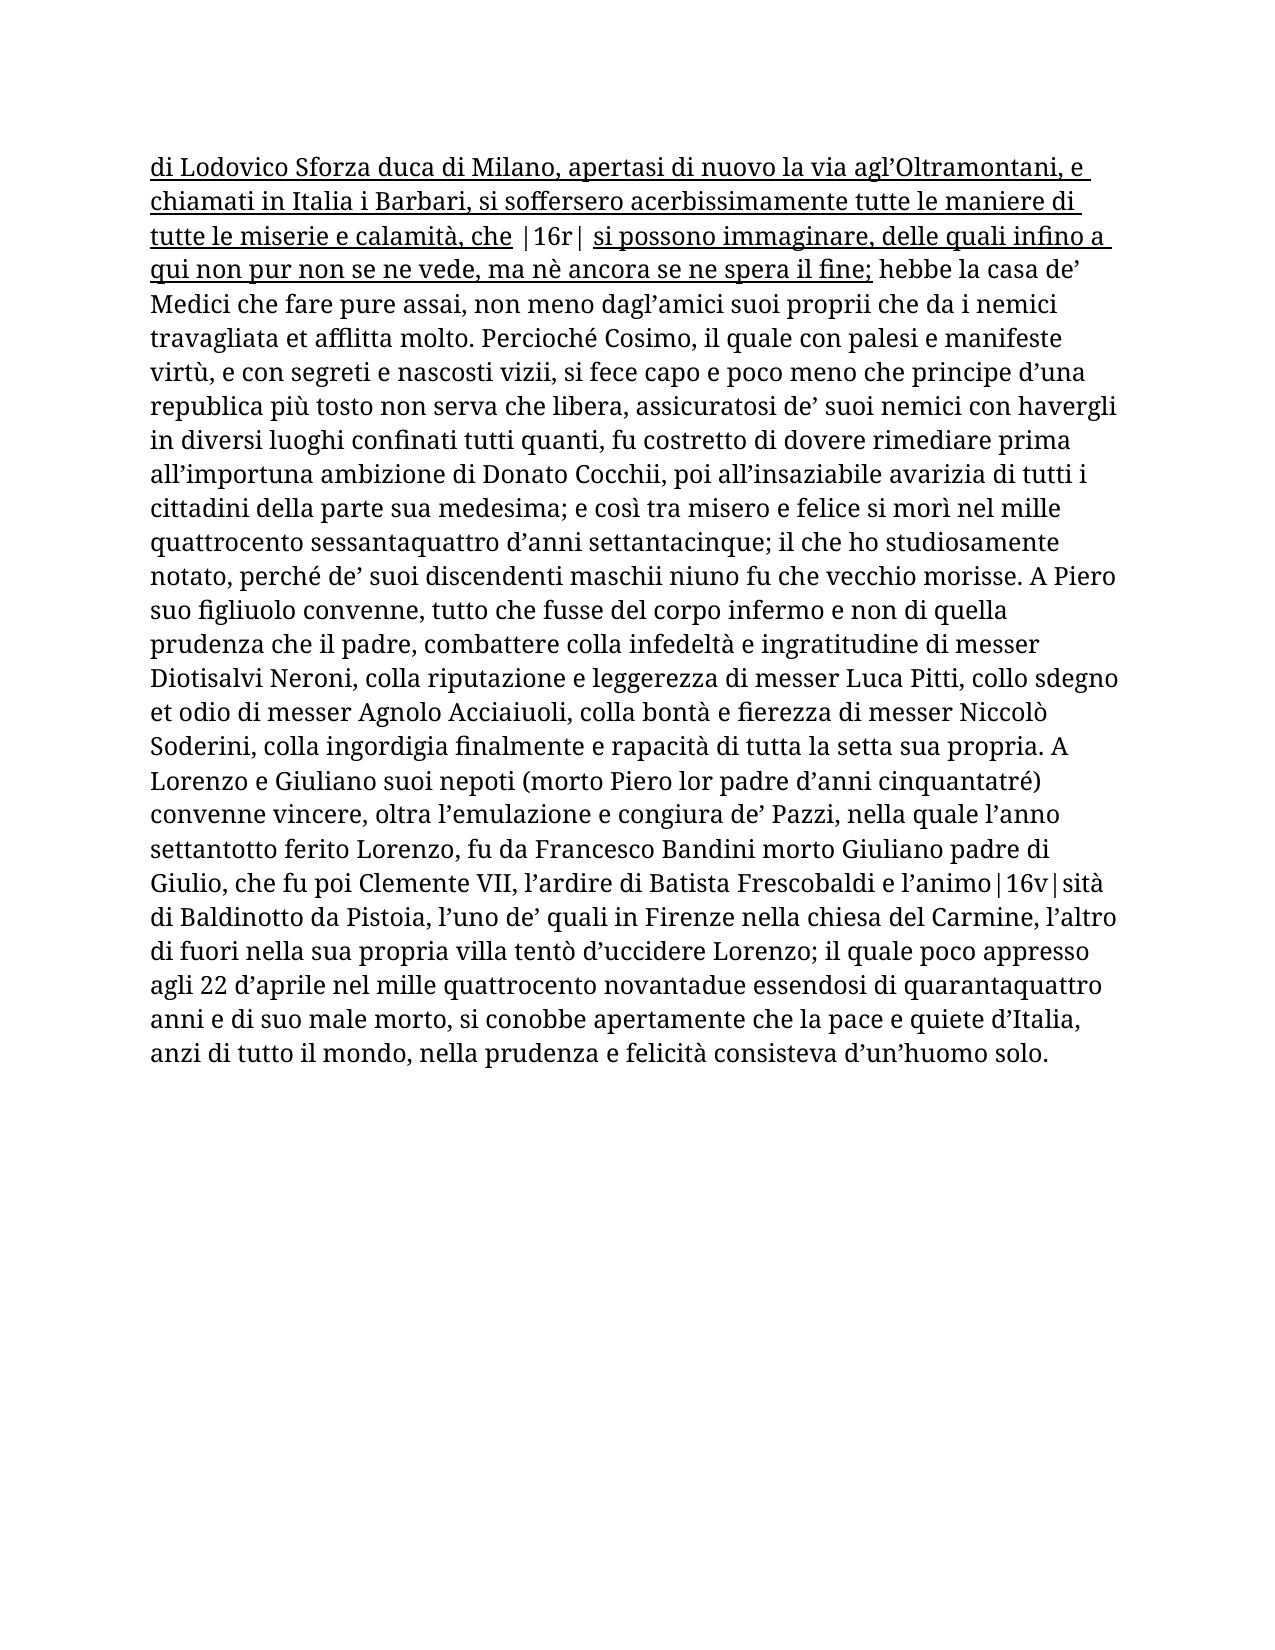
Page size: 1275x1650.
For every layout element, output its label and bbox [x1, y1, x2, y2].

text [150, 150, 1125, 1070]
